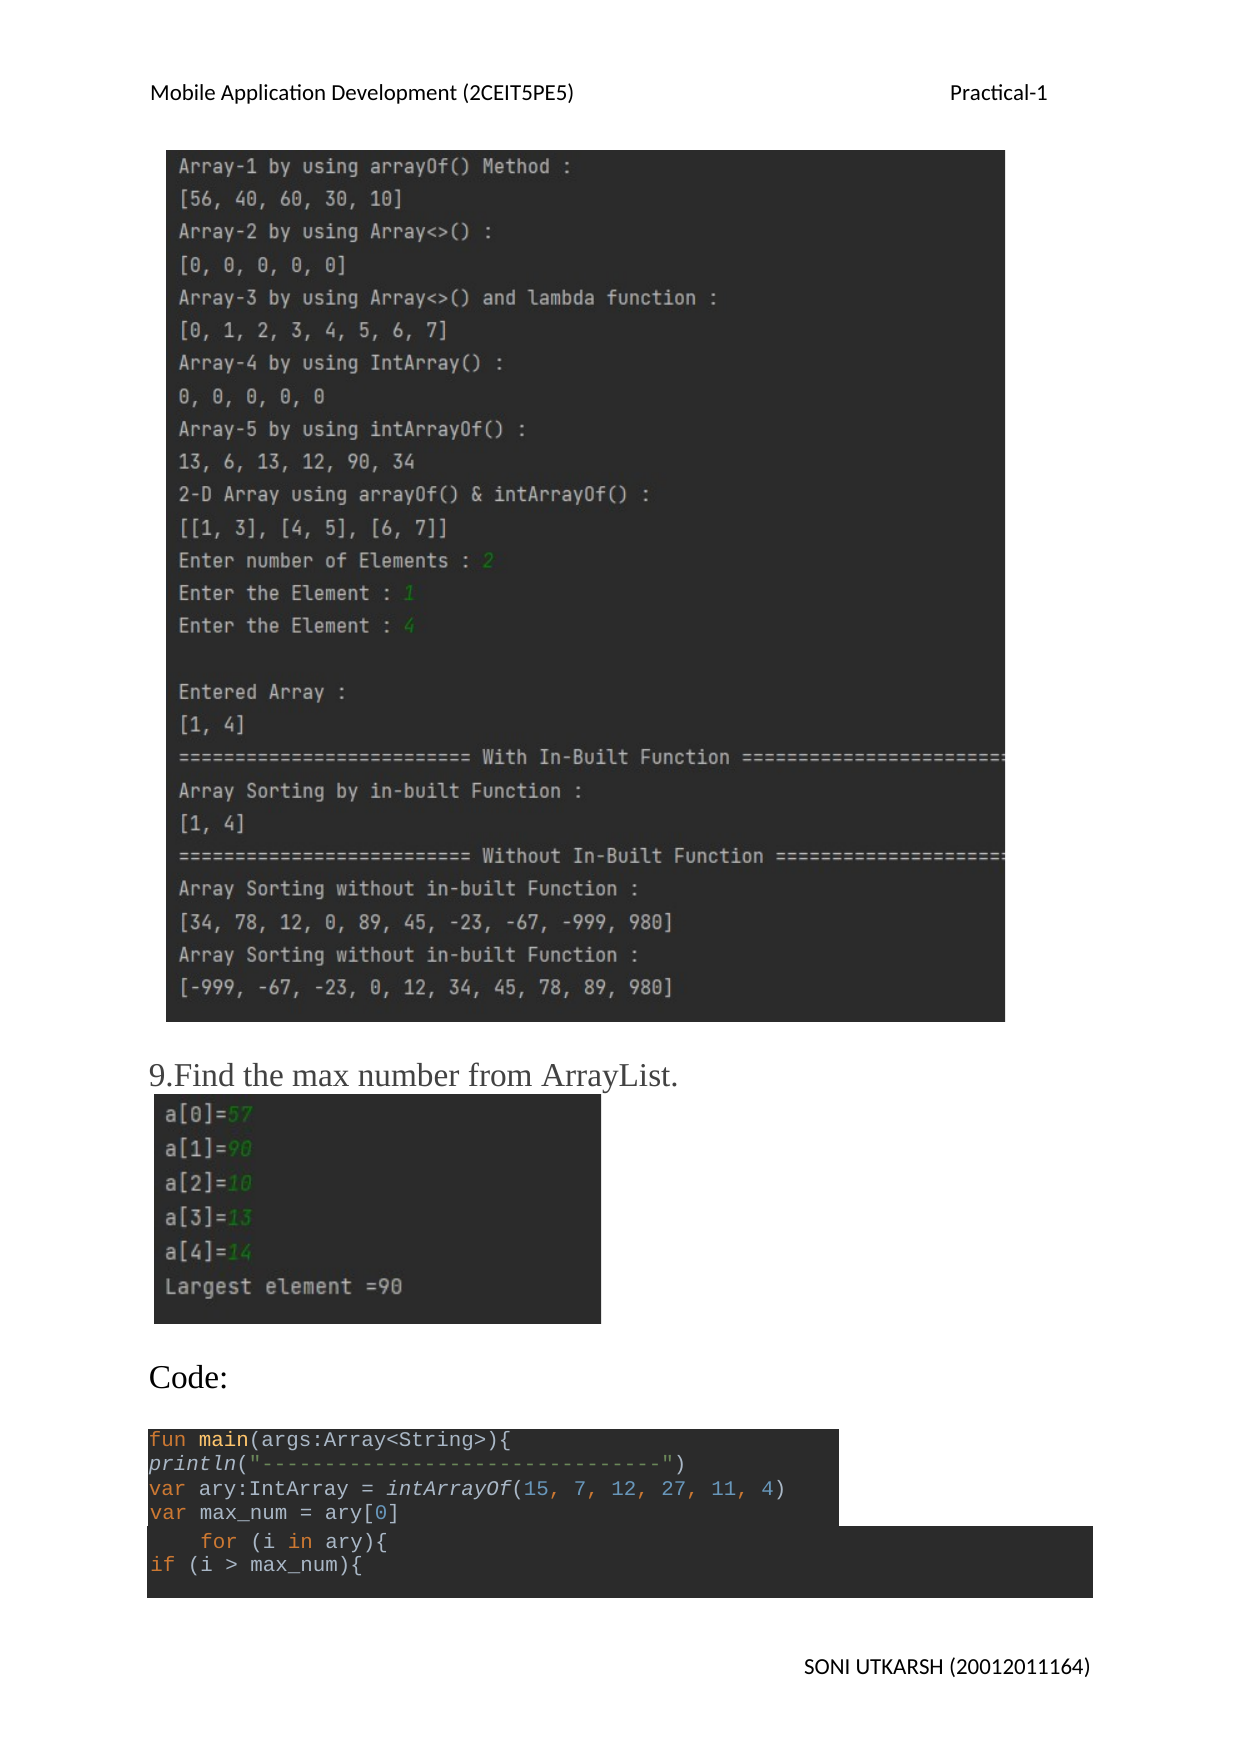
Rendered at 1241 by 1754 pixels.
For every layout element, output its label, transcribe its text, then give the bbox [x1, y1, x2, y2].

text var ary:IntArray = intArrayOf(15, 7, 12, 27, 11, 4) var max_num = ary[0] [148, 1478, 839, 1526]
text Code: [148, 1357, 1098, 1396]
picture [154, 1094, 602, 1324]
text println("--------------------------------") [148, 1453, 839, 1477]
picture [166, 150, 1006, 1022]
text 9.Find the max number from ArrayList. [148, 1055, 1093, 1093]
text fun main(args:Array<String>){ [148, 1429, 839, 1453]
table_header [147, 1526, 1093, 1598]
